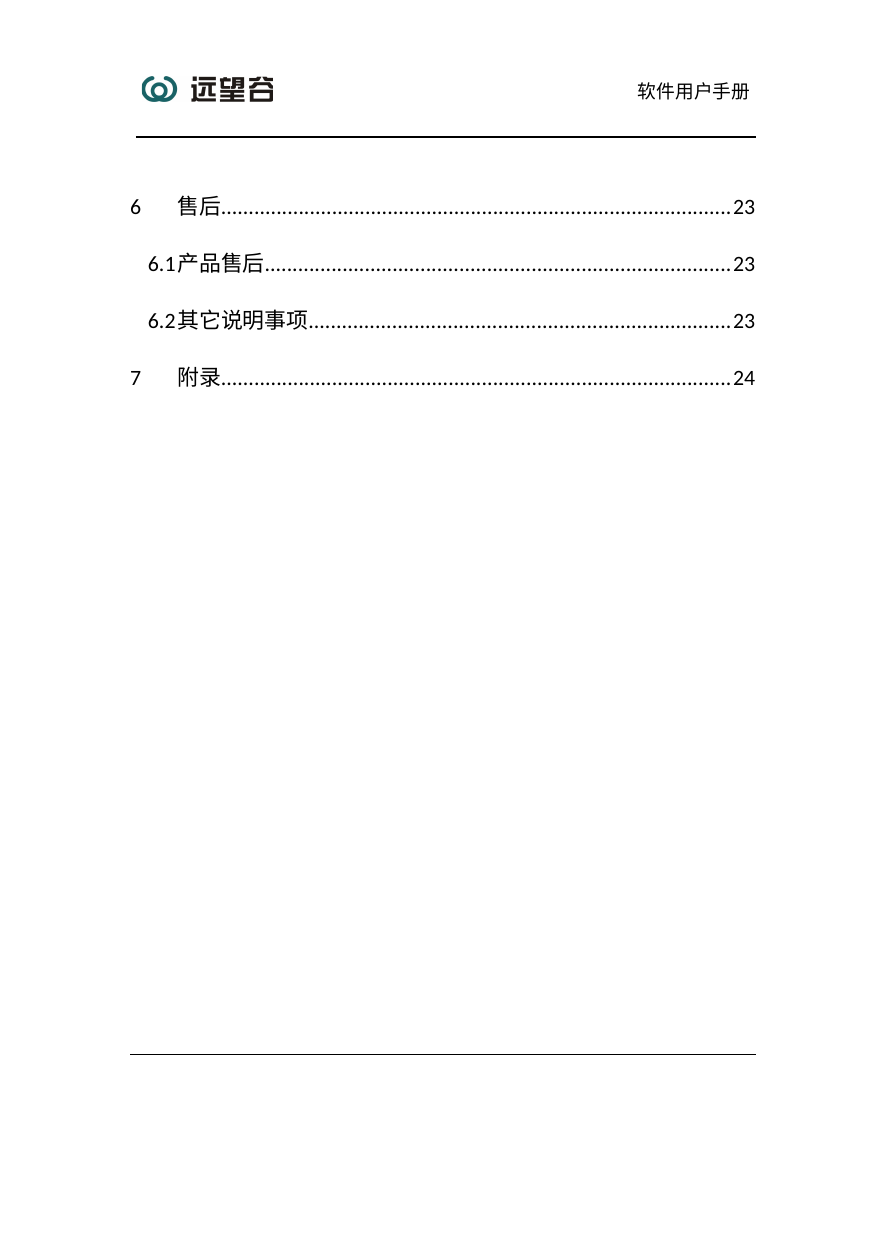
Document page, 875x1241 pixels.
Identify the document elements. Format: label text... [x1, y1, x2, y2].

picture [141, 76, 273, 102]
text 6.1 产品售后 23 [148, 246, 756, 278]
text 6 售后 23 [130, 189, 756, 220]
text 6.2 其它说明事项 23 [148, 303, 756, 335]
text 7 附录 24 [130, 360, 756, 392]
